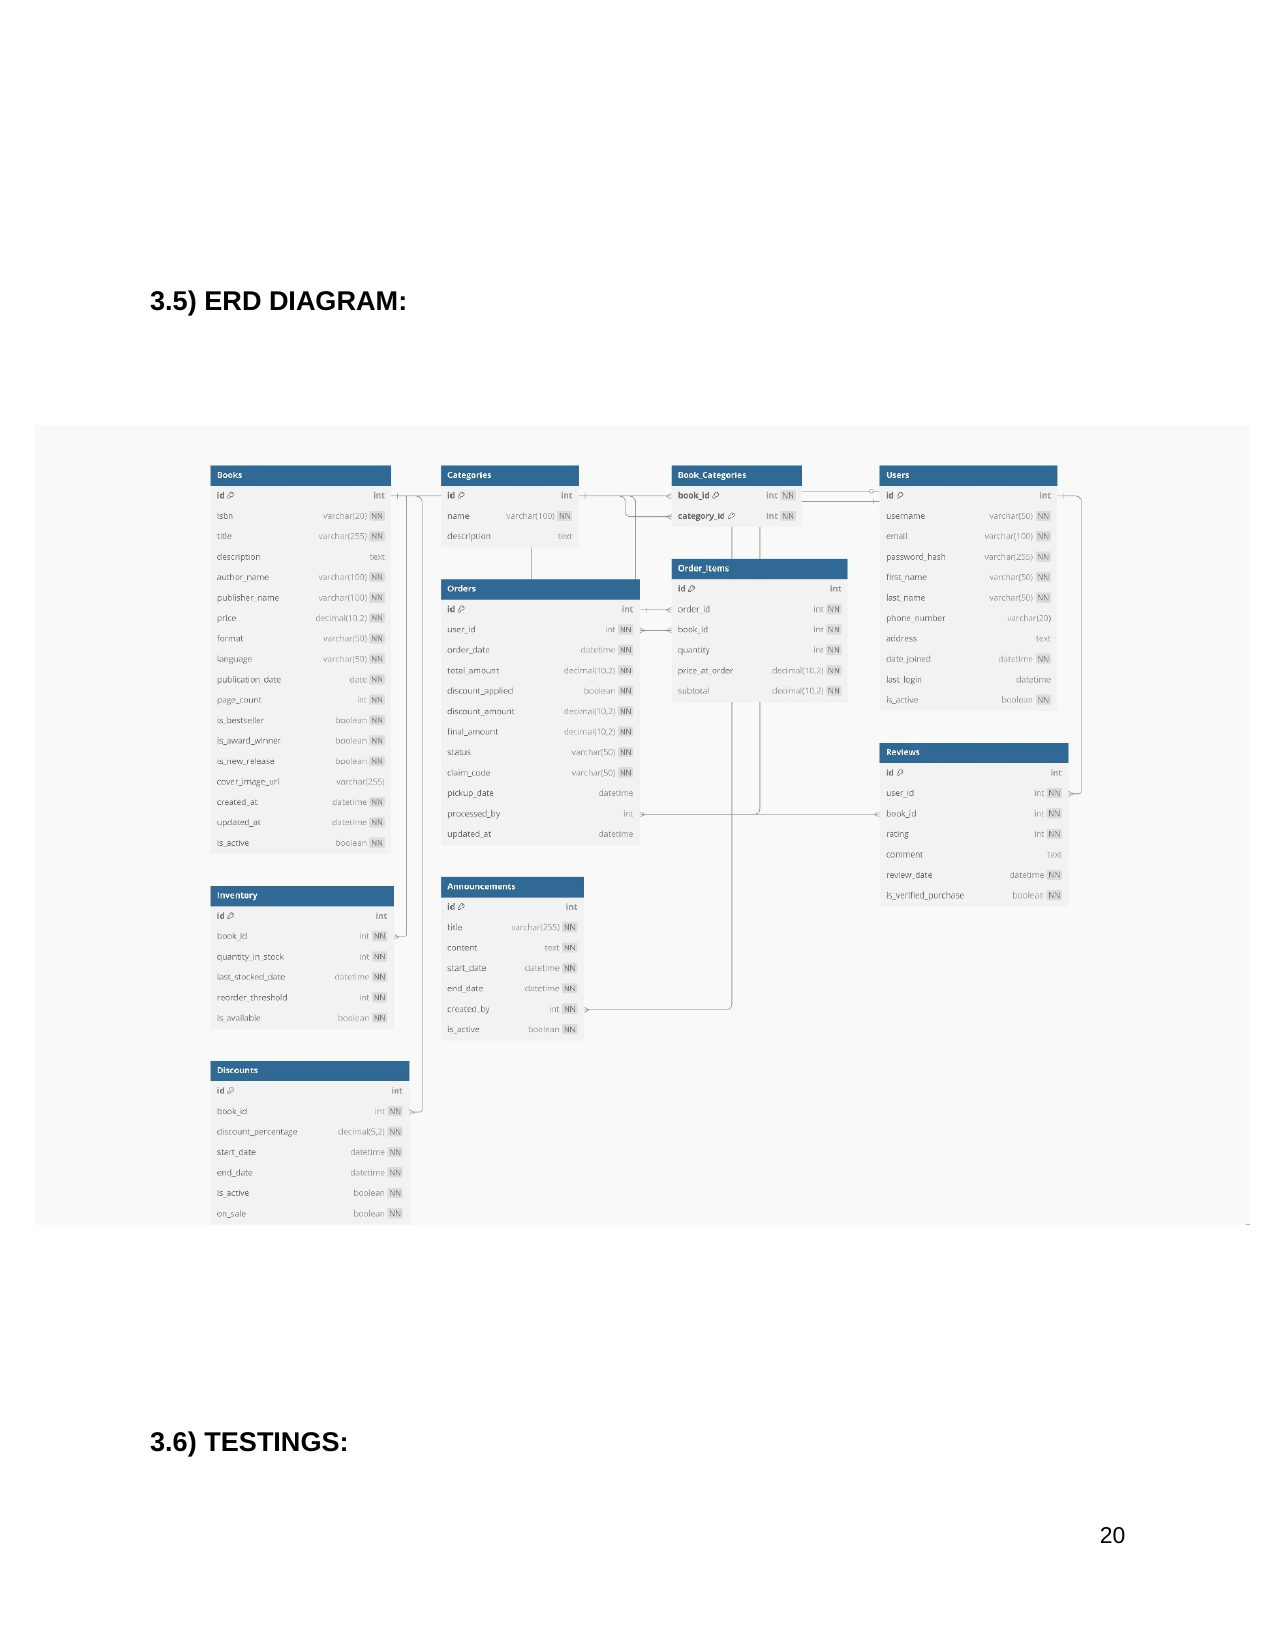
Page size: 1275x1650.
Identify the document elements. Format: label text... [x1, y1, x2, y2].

subtitle 3.5) ERD DIAGRAM: [150, 285, 1125, 317]
picture [35, 425, 1250, 1225]
subtitle 3.6) TESTINGS: [150, 1426, 1125, 1457]
